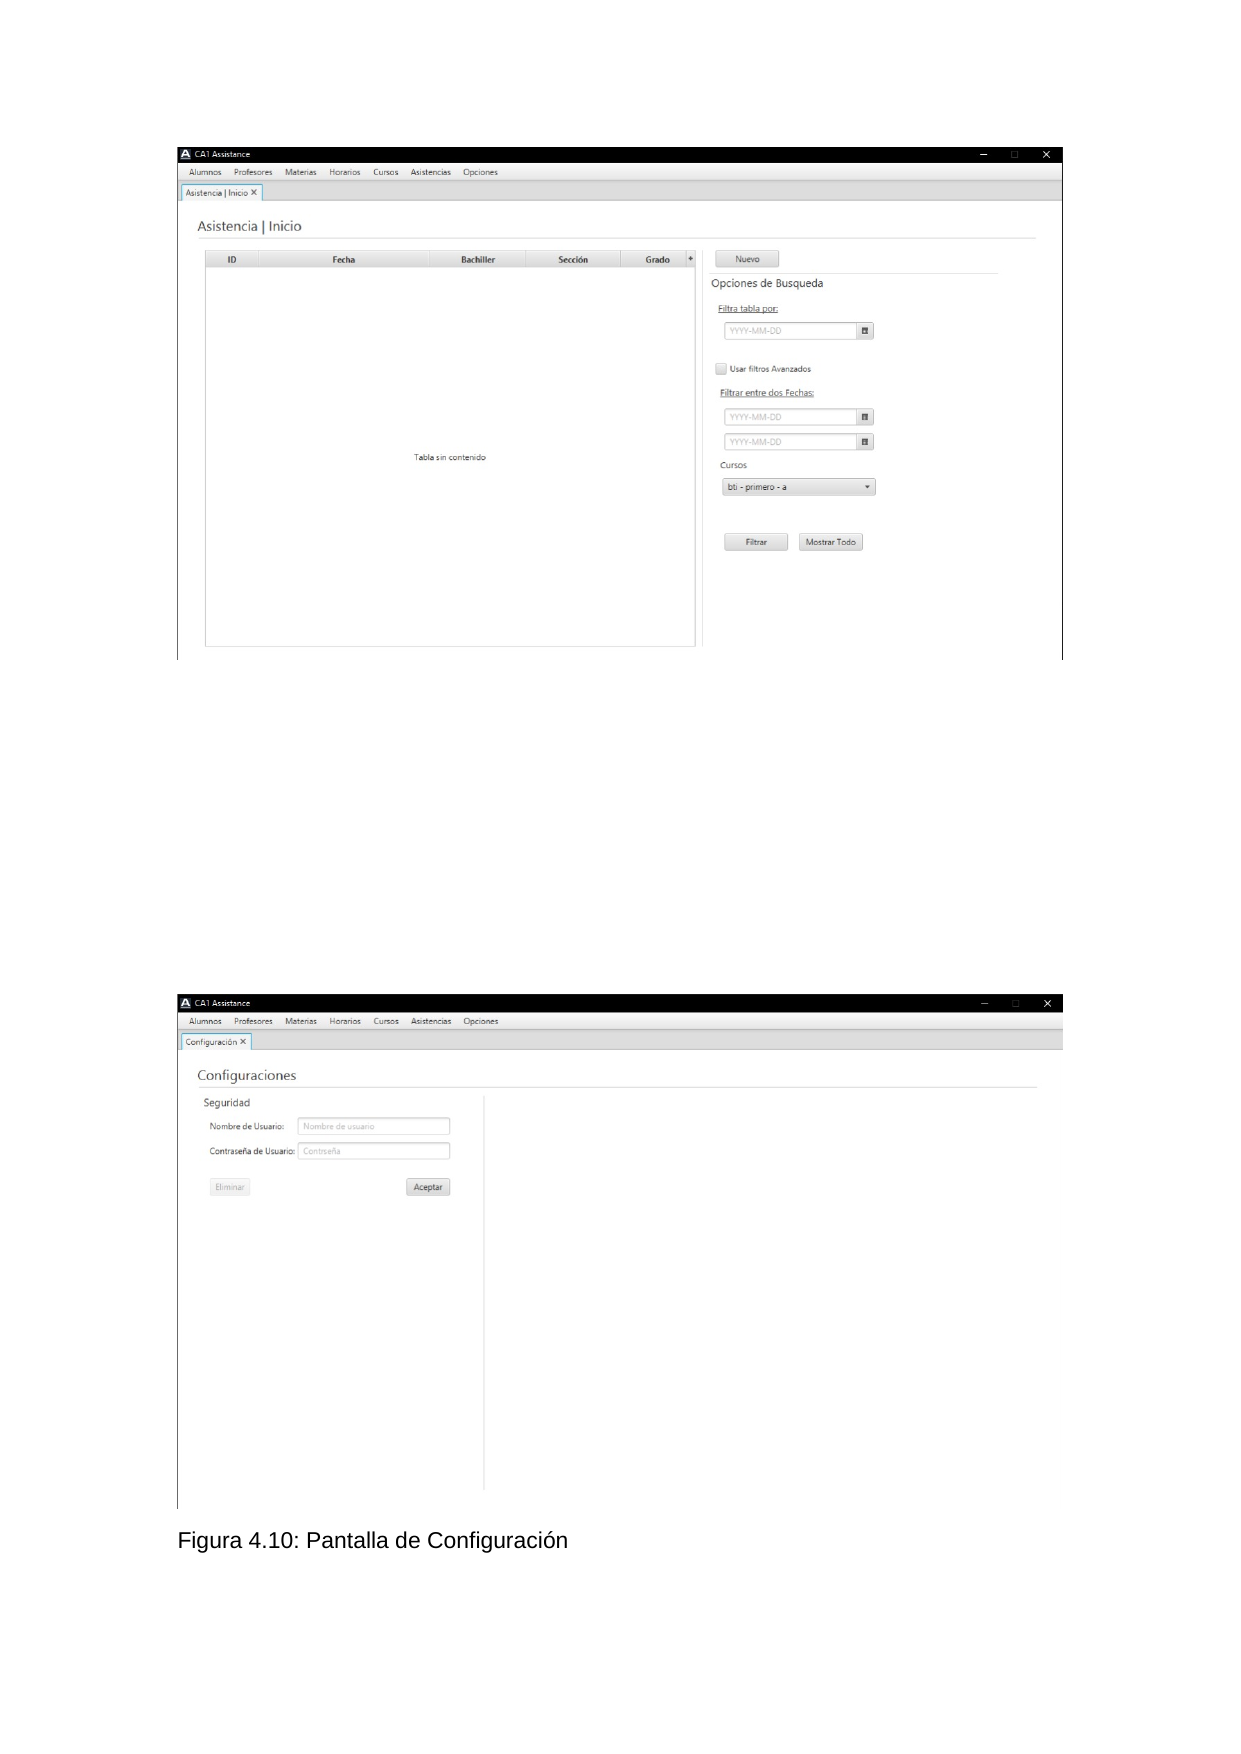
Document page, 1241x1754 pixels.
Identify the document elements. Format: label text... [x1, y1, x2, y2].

picture [177, 147, 1063, 660]
text Figura 4.10: Pantalla de Configuración [177, 1527, 1063, 1554]
picture [177, 994, 1063, 1509]
